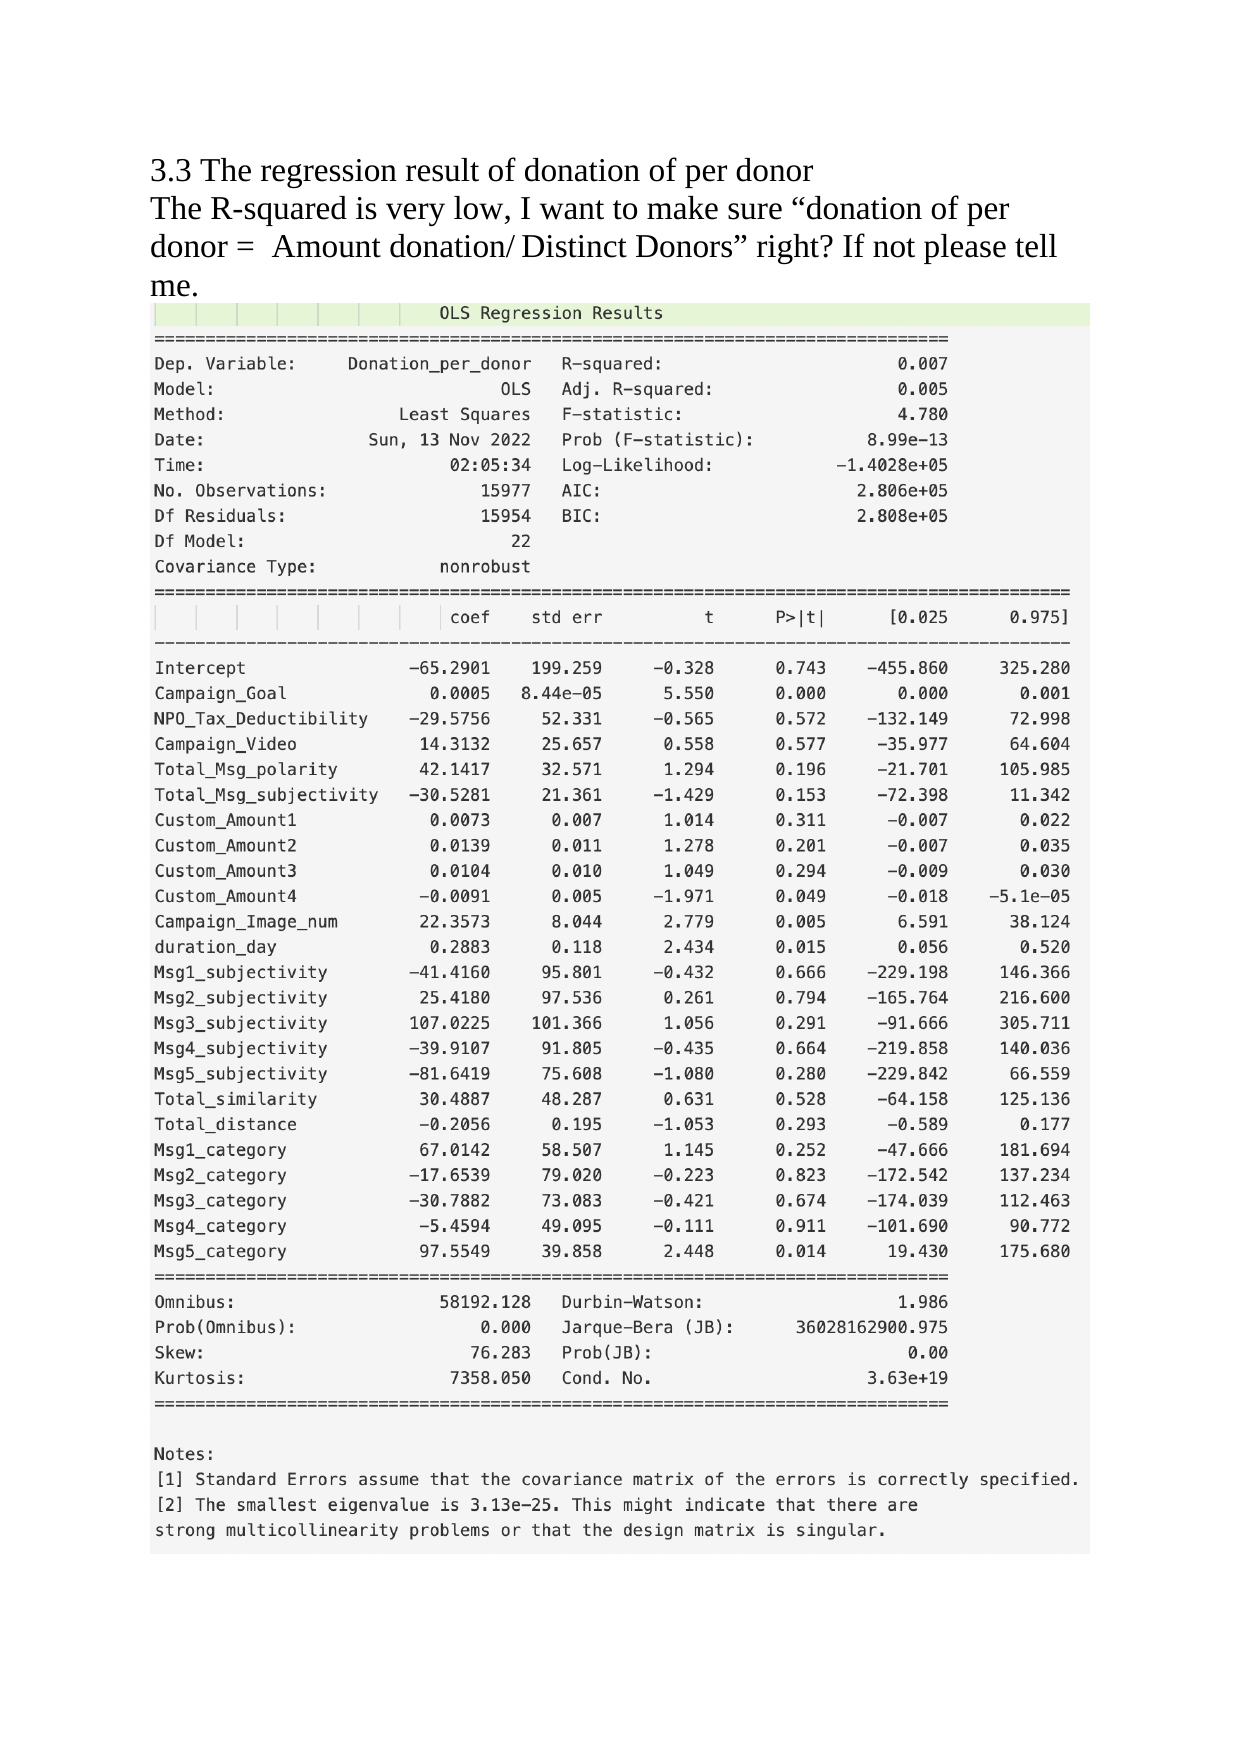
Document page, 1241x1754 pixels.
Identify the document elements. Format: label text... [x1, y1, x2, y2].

text The R-squared is very low, I want to make sure “donation of per donor = Amount donation/ Distinct Donors” right? If not please tell me. [150, 188, 1090, 303]
picture [150, 303, 1091, 1554]
text 3.3 The regression result of donation of per donor [150, 150, 1090, 188]
